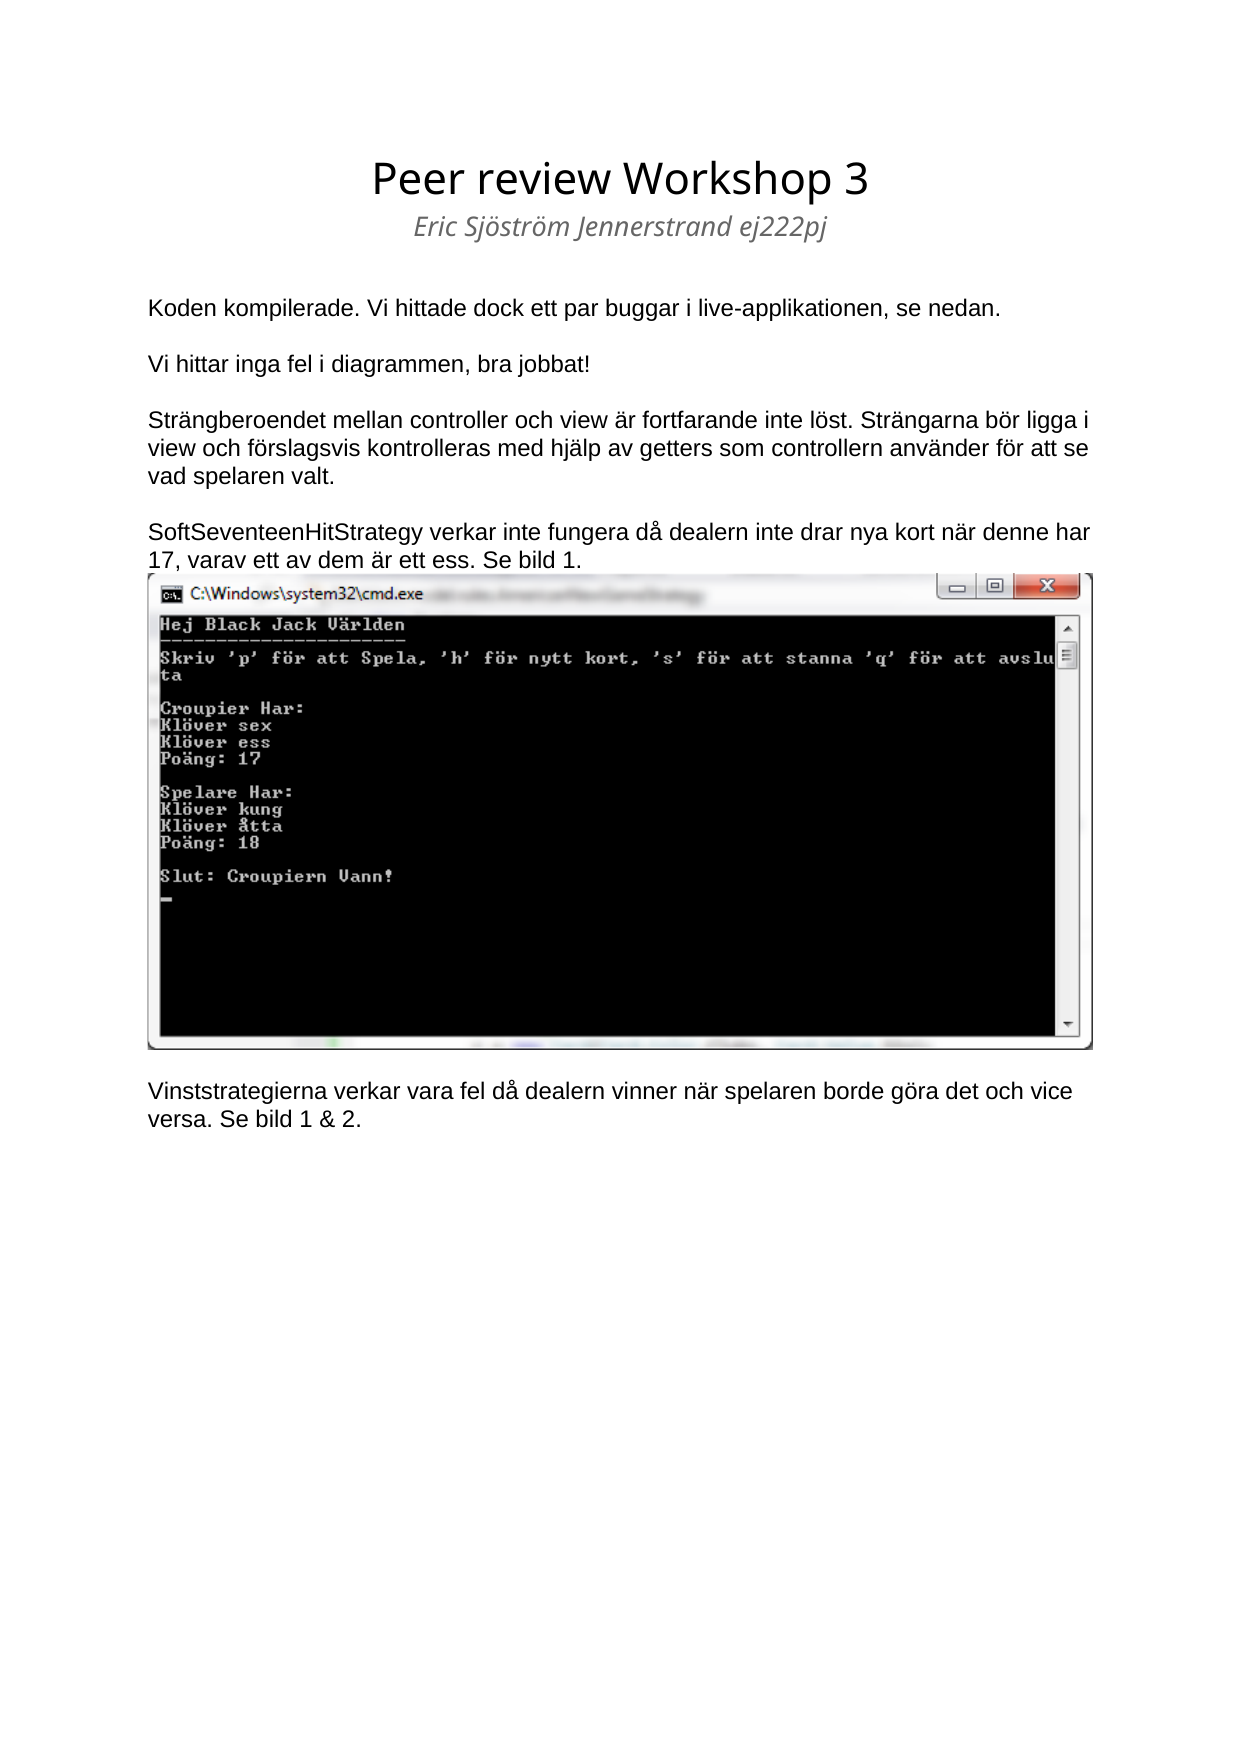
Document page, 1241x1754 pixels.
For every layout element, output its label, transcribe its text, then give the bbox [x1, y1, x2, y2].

text Vinststrategierna verkar vara fel då dealern vinner när spelaren borde göra det och vice versa. Se bild 1 & 2. [148, 1077, 1093, 1132]
text Peer review Workshop 3 [148, 148, 1093, 207]
text SoftSeventeenHitStrategy verkar inte fungera då dealern inte drar nya kort när denne har 17, varav ett av dem är ett ess. Se bild 1. [148, 518, 1093, 573]
text Strängberoendet mellan controller och view är fortfarande inte löst. Strängarna bör ligga i view och förslagsvis kontrolleras med hjälp av getters som controllern använder för att se vad spelaren valt. [148, 406, 1093, 489]
text Koden kompilerade. Vi hittade dock ett par buggar i live-applikationen, se nedan. [148, 294, 1093, 321]
text Vi hittar inga fel i diagrammen, bra jobbat! [148, 350, 1093, 378]
picture [147, 573, 1093, 1050]
text Eric Sjöström Jennerstrand ej222pj [148, 207, 1093, 244]
